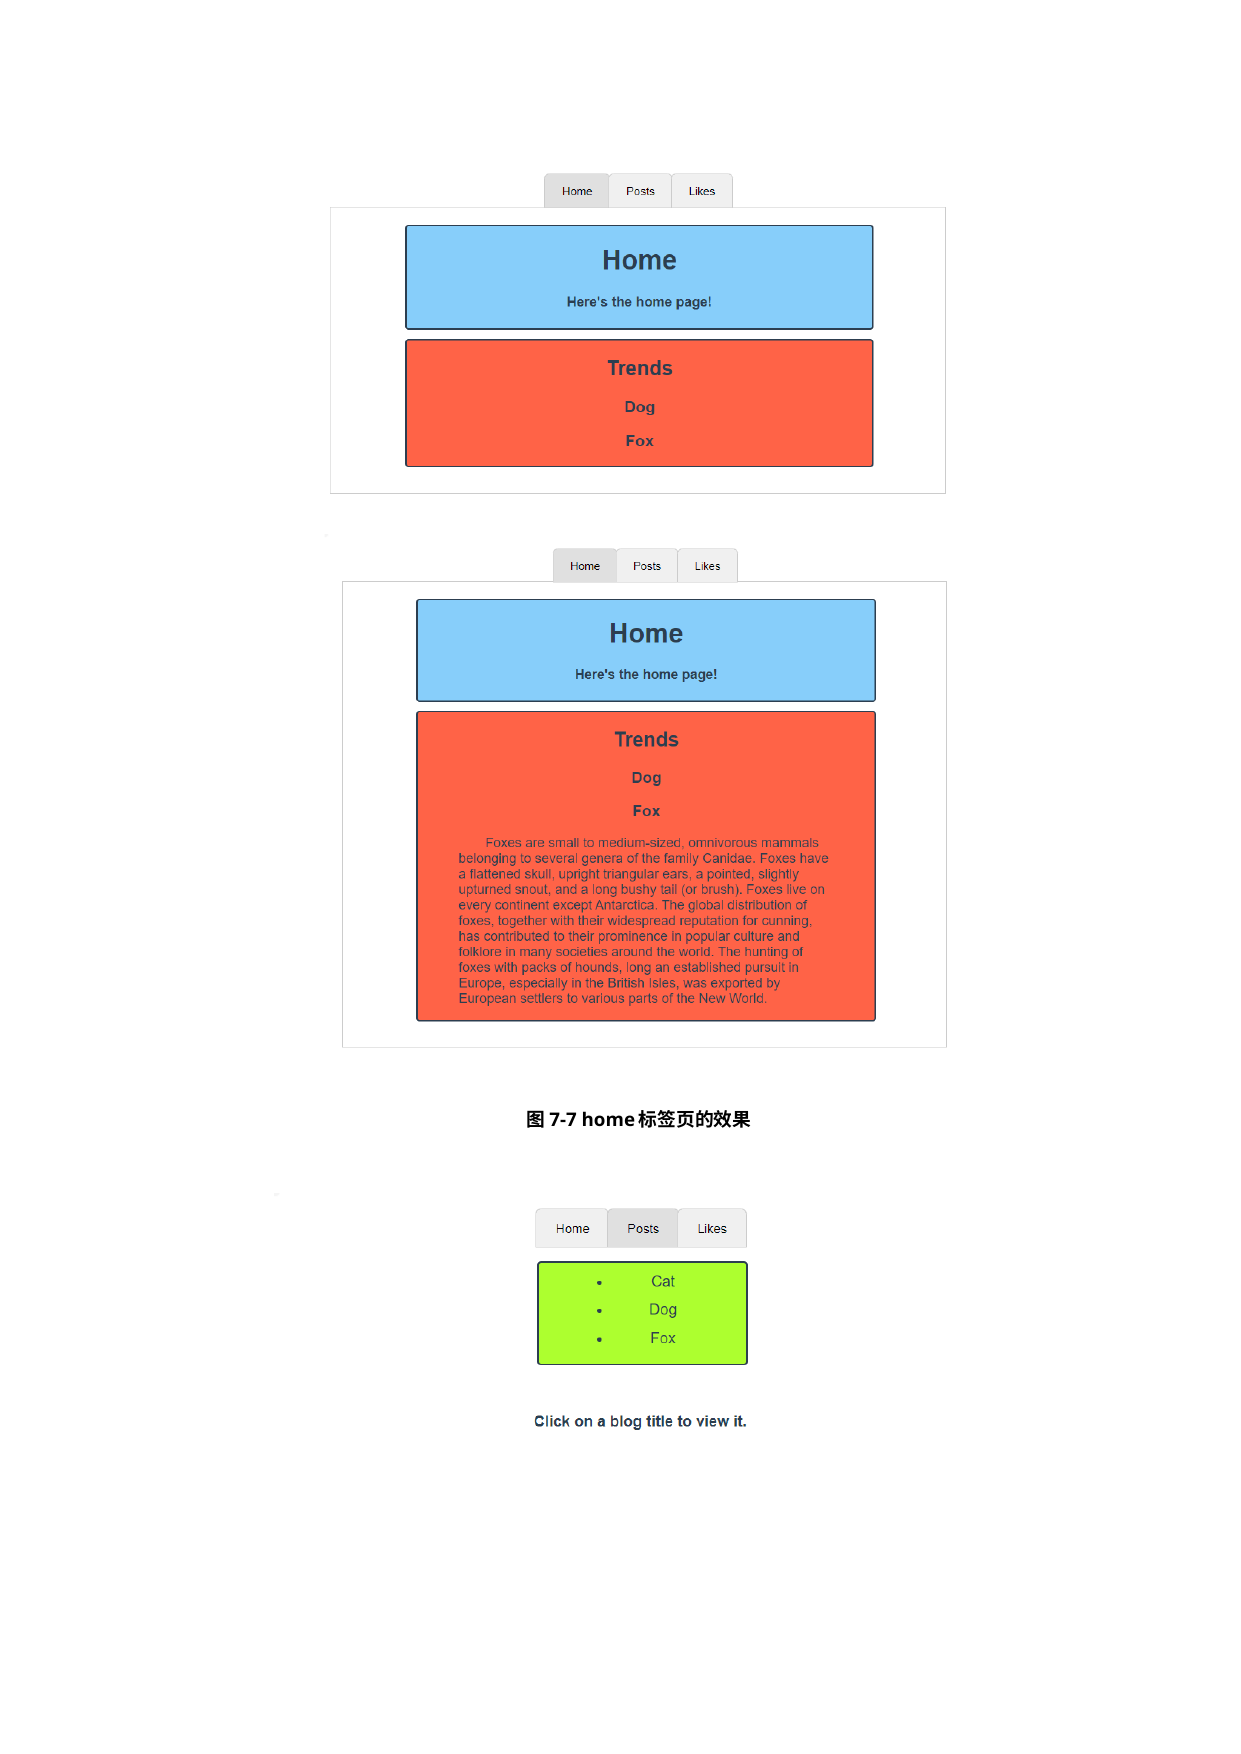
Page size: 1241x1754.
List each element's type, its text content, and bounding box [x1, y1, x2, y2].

picture [274, 1193, 1010, 1443]
text 图7-7 home标签页的效果 [187, 1102, 1053, 1134]
picture [324, 534, 960, 1056]
picture [318, 162, 965, 504]
